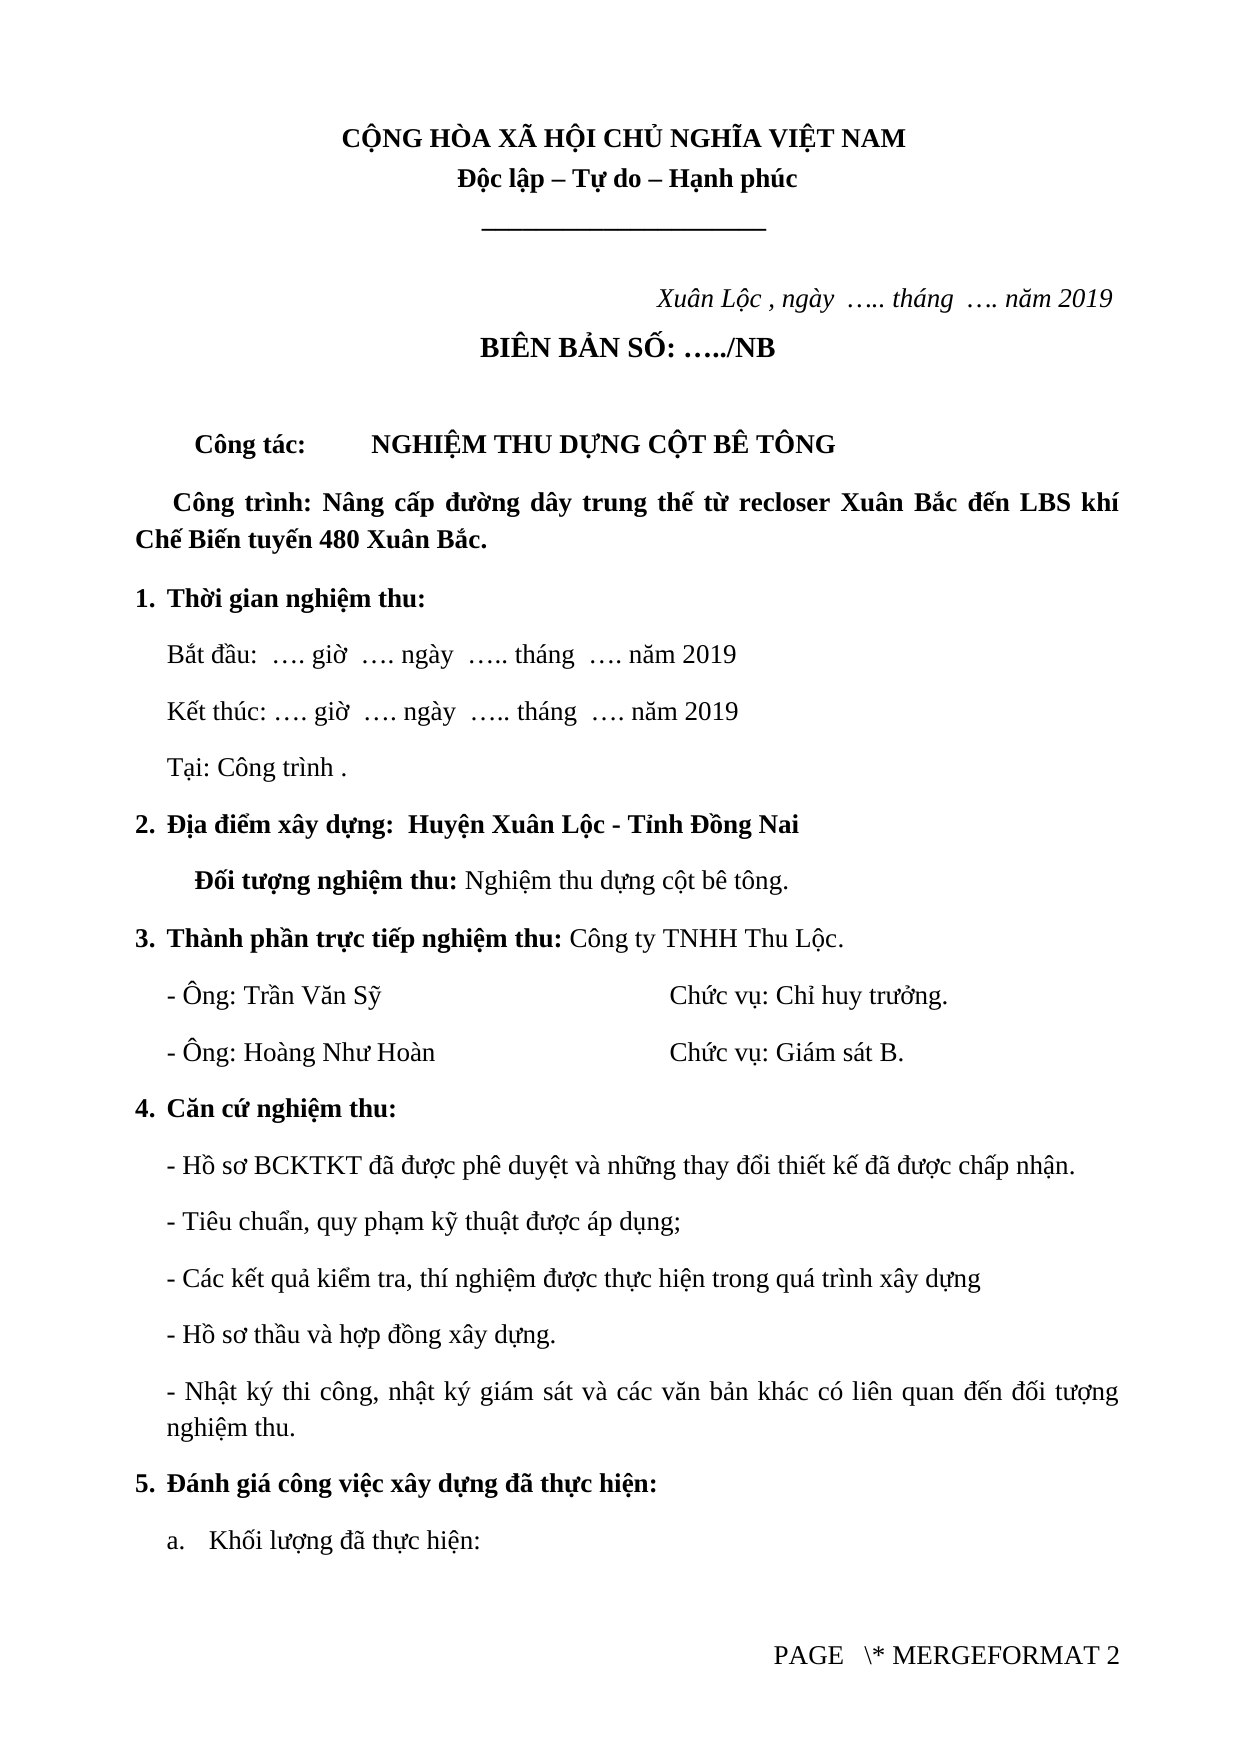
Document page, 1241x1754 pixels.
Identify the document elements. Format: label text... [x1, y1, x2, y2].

text Kết thúc: …. giờ …. ngày ….. tháng …. năm 2019 [167, 695, 1120, 726]
list Thời gian nghiệm thu: [135, 582, 1120, 613]
text - Tiêu chuẩn, quy phạm kỹ thuật được áp dụng; [166, 1205, 1120, 1237]
text - Ông: Trần Văn Sỹ Chức vụ: Chỉ huy trưởng. [167, 979, 1120, 1010]
list Địa điểm xây dựng: Huyện Xuân Lộc - Tỉnh Đồng Nai [135, 808, 1120, 839]
list Khối lượng đã thực hiện: [166, 1524, 1120, 1555]
text - Hồ sơ BCKTKT đã được phê duyệt và những thay đổi thiết kế đã được chấp nhận. [166, 1149, 1120, 1180]
text - Hồ sơ thầu và hợp đồng xây dựng. [166, 1318, 1120, 1350]
table_header CỘNG HÒA XÃ HỘI CHỦ NGHĨA VIỆT NAM Độc lập – Tự do – Hạnh phúc _____________________ Xuân Lộc , ngày ….. tháng …. năm 2019 [124, 118, 1124, 322]
text - Các kết quả kiểm tra, thí nghiệm được thực hiện trong quá trình xây dựng [166, 1262, 1120, 1293]
list Thành phần trực tiếp nghiệm thu: Công ty TNHH Thu Lộc. [135, 923, 1120, 954]
text Tại: Công trình . [167, 751, 1120, 782]
text BIÊN BẢN SỐ: …../NB [135, 330, 1120, 364]
text - Nhật ký thi công, nhật ký giám sát và các văn bản khác có liên quan đến đối tượng nghiệm thu. [166, 1375, 1120, 1442]
text Công trình: Nâng cấp đường dây trung thế từ recloser Xuân Bắc đến LBS khí Chế Biến tuyến 480 Xuân Bắc. [135, 486, 1120, 555]
list Đánh giá công việc xây dựng đã thực hiện: [135, 1467, 1120, 1498]
text Công tác: NGHIỆM THU DỰNG CỘT BÊ TÔNG [135, 428, 1120, 459]
list Căn cứ nghiệm thu: [135, 1092, 1120, 1123]
text Bắt đầu: …. giờ …. ngày ….. tháng …. năm 2019 [167, 638, 1120, 669]
text Đối tượng nghiệm thu: Nghiệm thu dựng cột bê tông. [135, 864, 1120, 896]
text - Ông: Hoàng Như Hoàn Chức vụ: Giám sát B. [167, 1036, 1120, 1067]
